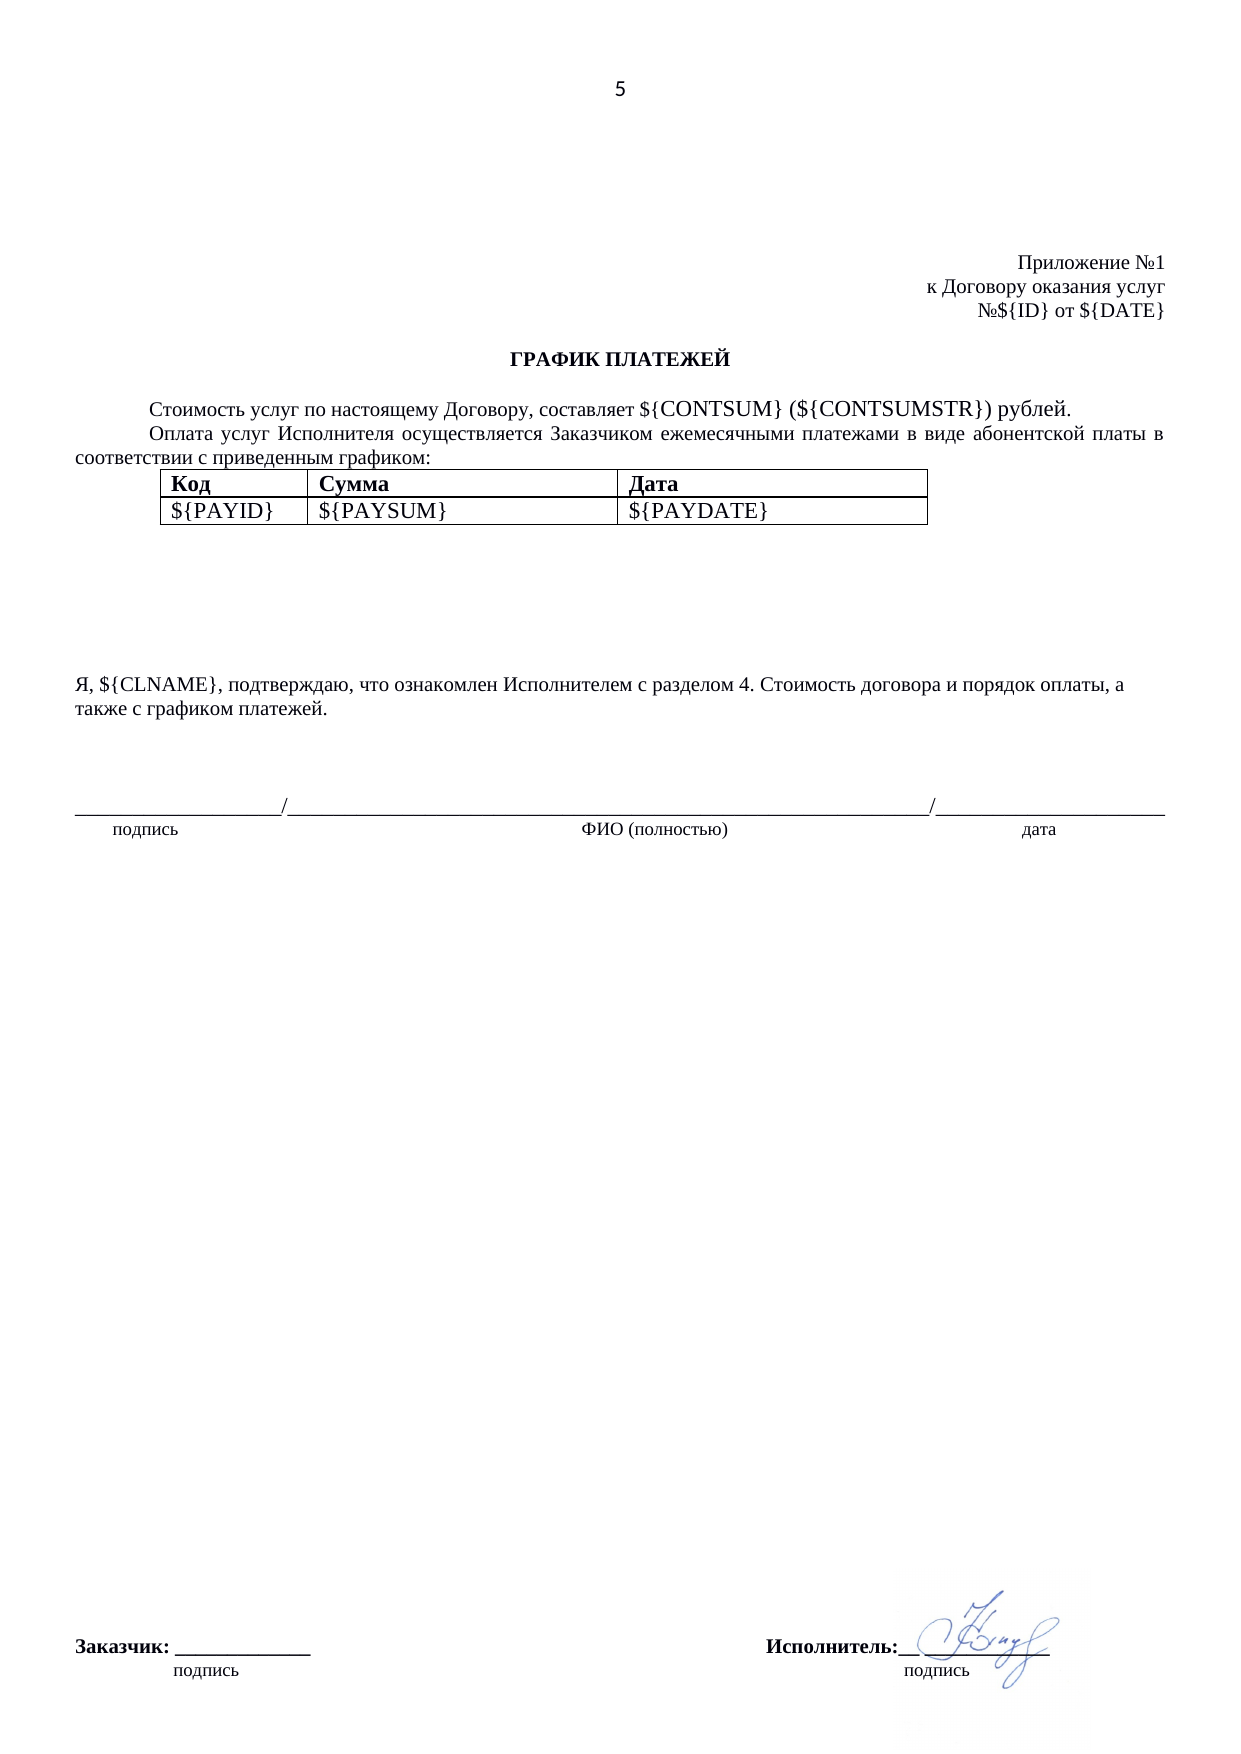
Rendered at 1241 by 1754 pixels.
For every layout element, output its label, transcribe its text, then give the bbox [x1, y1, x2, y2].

text подпись ФИО (полностью) дата [75, 818, 1165, 840]
table_header Сумма [308, 470, 617, 496]
text ГРАФИК ПЛАТЕЖЕЙ [75, 346, 1165, 371]
table_cell ${PAYSUM} [308, 498, 617, 524]
picture [893, 1568, 1091, 1750]
table_cell ${PAYID} [161, 498, 307, 524]
table_header Код [161, 470, 307, 496]
text __________________/________________________________________________________/____________________ [75, 792, 1165, 818]
text Я, ${CLNAME}, подтверждаю, что ознакомлен Исполнителем с разделом 4. Стоимость договора и порядок оплаты, а также с графиком платежей. [75, 672, 1165, 720]
text к Договору оказания услуг [666, 274, 1165, 298]
text №${ID} от ${DATE} [666, 298, 1165, 322]
text Стоимость услуг по настоящему Договору, составляет ${CONTSUM} (${CONTSUMSTR}) рублей. [75, 394, 1165, 421]
table_header Дата [618, 470, 927, 496]
text Приложение №1 [75, 250, 1165, 274]
text Оплата услуг Исполнителя осуществляется Заказчиком ежемесячными платежами в виде абонентской платы в соответствии с приведенным графиком: [75, 421, 1165, 469]
table_cell ${PAYDATE} [618, 498, 927, 524]
